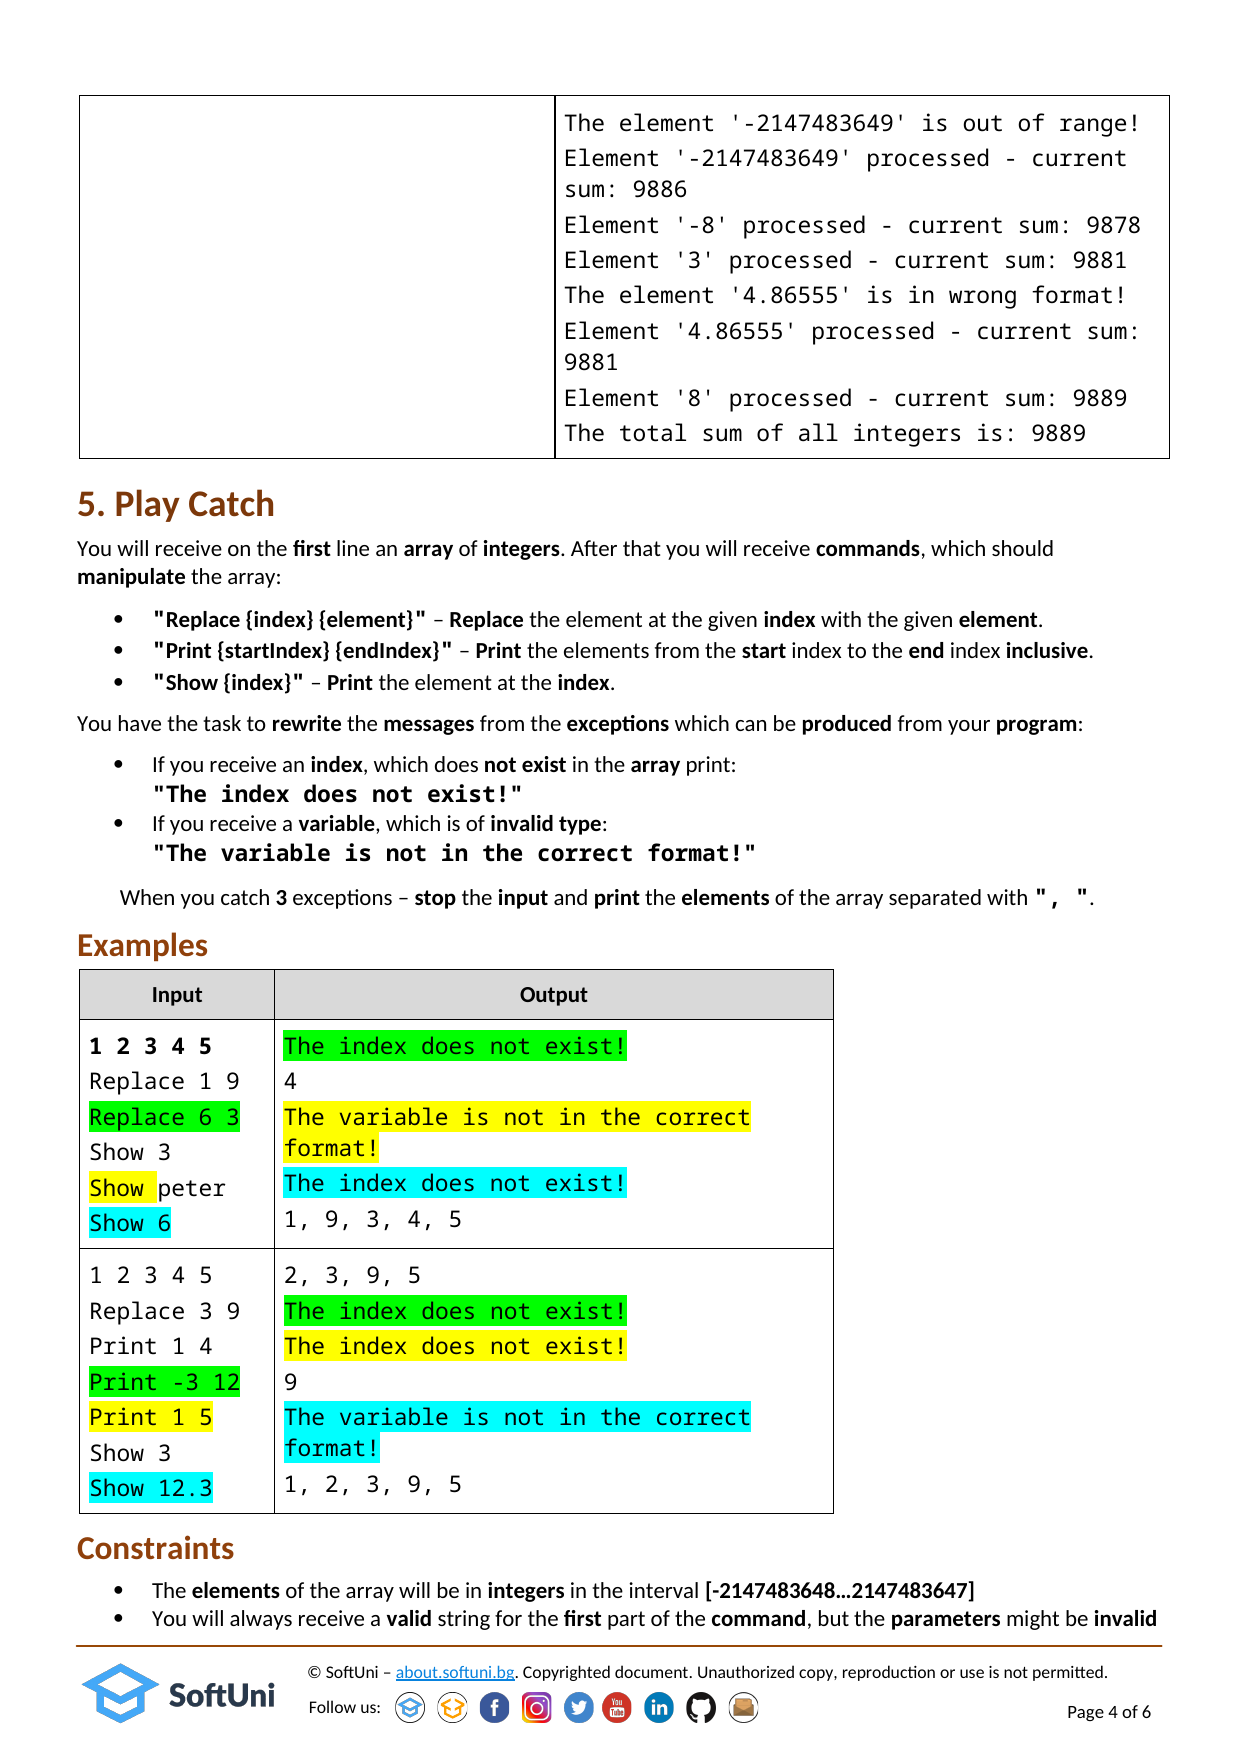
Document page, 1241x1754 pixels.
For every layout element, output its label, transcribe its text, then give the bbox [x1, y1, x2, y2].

subtitle Constraints [77, 1527, 1163, 1567]
picture [665, 1714, 674, 1723]
picture [75, 1658, 281, 1729]
table_cell 1 2 3 4 5 Replace 3 9 Print 1 4 Print -3 12 Print 1 5 Show 3 Show 12.3 [80, 1249, 274, 1513]
list "Print {startIndex} {endIndex}" – Print the elements from the start index to the end index inclusive. [114, 634, 1163, 665]
table_header Input [80, 970, 274, 1019]
text You will receive on the first line an array of integers. After that you will receive commands, which should manipulate the array: [77, 534, 1163, 590]
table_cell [556, 96, 1169, 458]
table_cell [80, 96, 554, 458]
table_cell 1 2 3 4 5 Replace 1 9 Replace 6 3 Show 3 Show peter Show 6 [80, 1020, 274, 1248]
text You have the task to rewrite the messages from the exceptions which can be produced from your program: [77, 709, 1163, 737]
subtitle Examples [77, 924, 1163, 965]
picture [395, 1692, 425, 1723]
picture [564, 1692, 594, 1723]
list The elements of the array will be in integers in the interval [-2147483648…2147483647] [114, 1576, 1163, 1604]
table_cell 2, 3, 9, 5 The index does not exist! The index does not exist! 9 The variable is not in the correct format! 1, 2, 3, 9, 5 [275, 1249, 833, 1513]
list If you receive an index, which does not exist in the array print: "The index does not exist!" [114, 750, 1163, 809]
list "Replace {index} {element}" – Replace the element at the given index with the given element. [114, 603, 1163, 634]
list You will always receive a valid string for the first part of the command, but the parameters might be invalid [114, 1604, 1163, 1632]
picture [602, 1692, 632, 1723]
list "Show {index}" – Print the element at the index. [114, 665, 1163, 697]
picture [522, 1692, 552, 1723]
picture [644, 1692, 653, 1701]
picture [686, 1692, 716, 1723]
picture [728, 1692, 759, 1723]
table_header Output [275, 970, 833, 1019]
text When you catch 3 exceptions – stop the input and print the elements of the array separated with ", ". [114, 881, 1163, 912]
picture [479, 1692, 510, 1723]
list If you receive a variable, which is of invalid type: "The variable is not in the correct format!" [114, 809, 1163, 868]
subtitle Play Catch [77, 480, 1163, 526]
table_cell The index does not exist! 4 The variable is not in the correct format! The index does not exist! 1, 9, 3, 4, 5 [275, 1020, 833, 1248]
picture [665, 1692, 674, 1701]
picture [658, 1705, 667, 1714]
picture [644, 1714, 653, 1723]
picture [437, 1692, 468, 1723]
